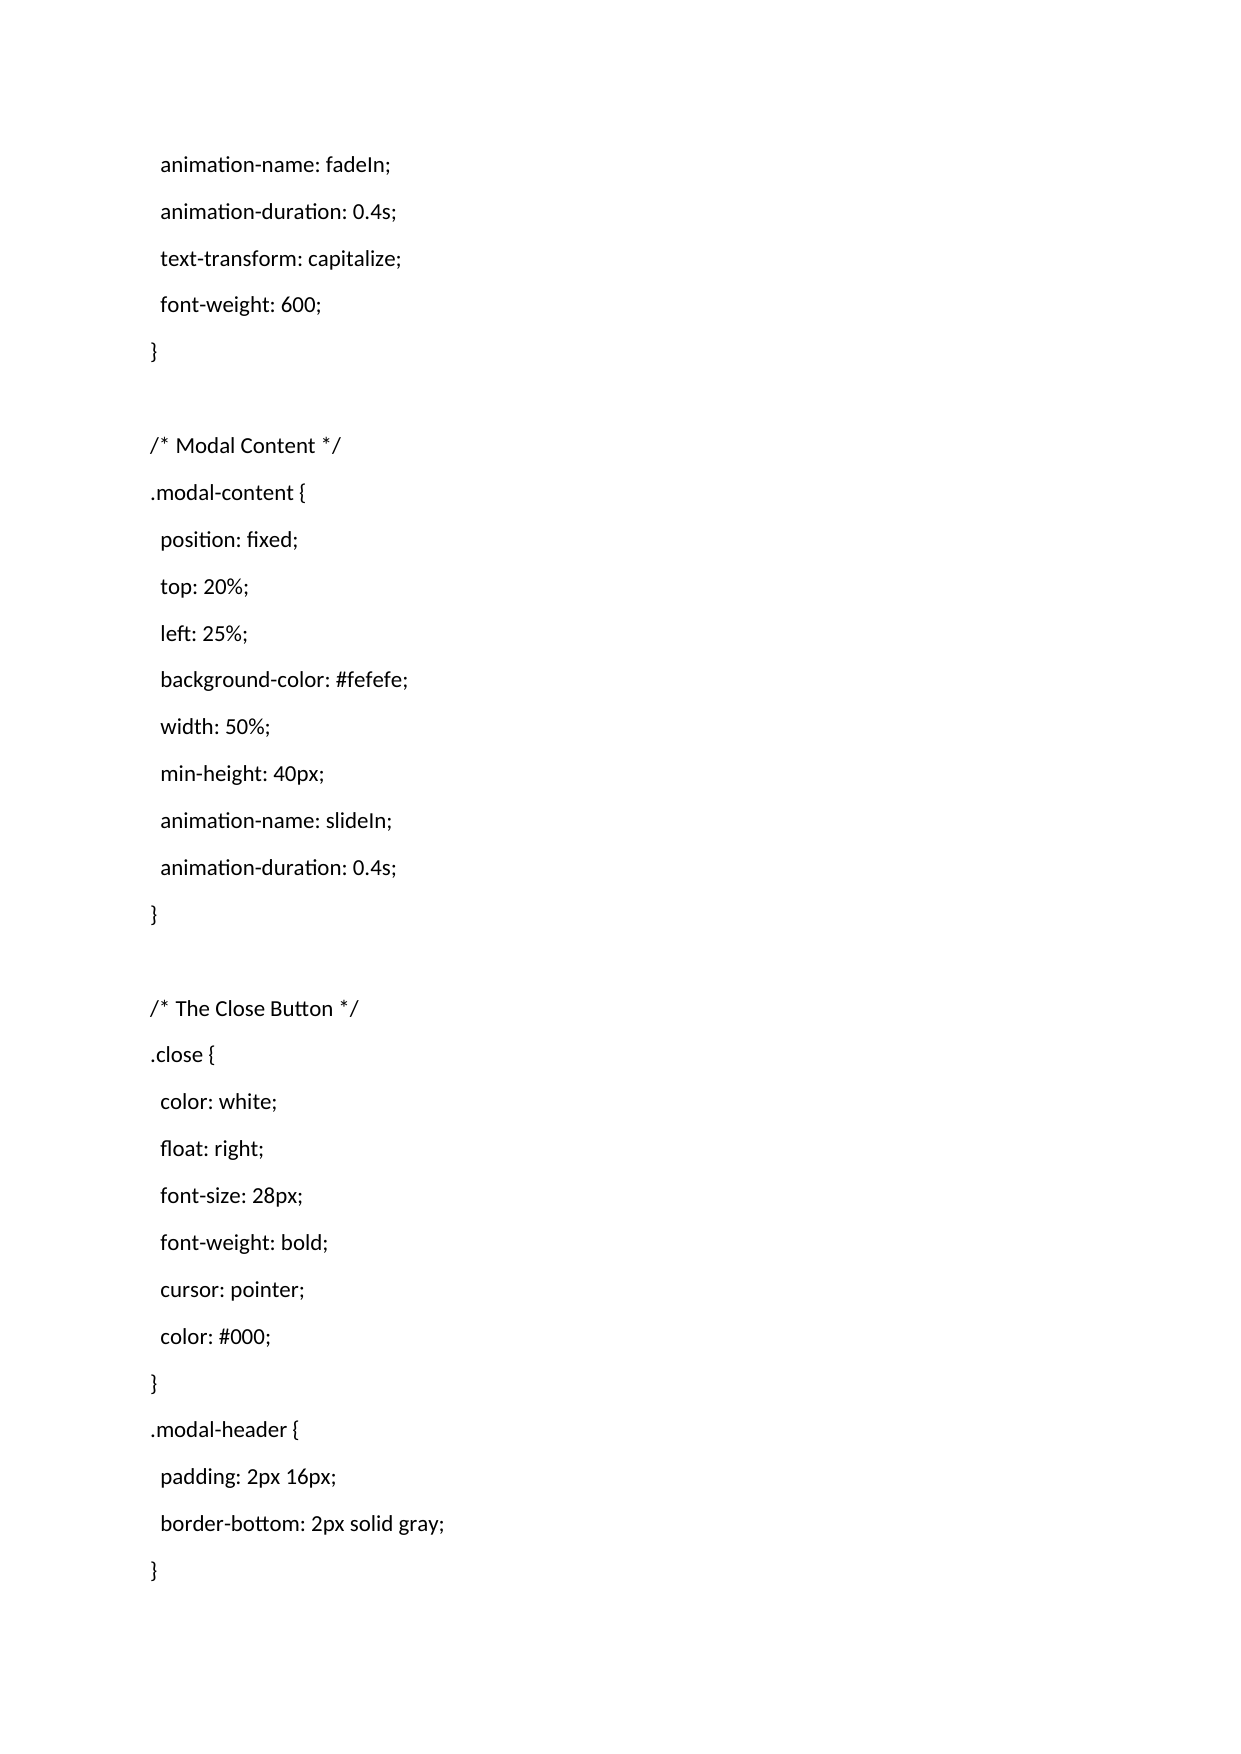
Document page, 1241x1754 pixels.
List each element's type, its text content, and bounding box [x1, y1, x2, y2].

text animation-name: slideIn; [150, 806, 1090, 834]
text border-bottom: 2px solid gray; [150, 1509, 1090, 1537]
text left: 25%; [150, 619, 1090, 647]
text .modal-content { [150, 478, 1090, 506]
text float: right; [150, 1134, 1090, 1162]
text text-transform: capitalize; [150, 244, 1090, 272]
text background-color: #fefefe; [150, 666, 1090, 694]
text min-height: 40px; [150, 759, 1090, 787]
text animation-duration: 0.4s; [150, 197, 1090, 225]
text .close { [150, 1041, 1090, 1069]
text } [150, 1556, 1090, 1584]
text } [150, 1369, 1090, 1397]
text } [150, 900, 1090, 928]
text color: #000; [150, 1322, 1090, 1350]
text font-weight: 600; [150, 291, 1090, 319]
text /* The Close Button */ [150, 994, 1090, 1022]
text position: fixed; [150, 525, 1090, 553]
text /* Modal Content */ [150, 431, 1090, 459]
text font-size: 28px; [150, 1181, 1090, 1209]
text top: 20%; [150, 572, 1090, 600]
text animation-duration: 0.4s; [150, 853, 1090, 881]
text font-weight: bold; [150, 1228, 1090, 1256]
text width: 50%; [150, 712, 1090, 741]
text animation-name: fadeIn; [150, 150, 1090, 178]
text .modal-header { [150, 1416, 1090, 1444]
text } [150, 337, 1090, 366]
text color: white; [150, 1087, 1090, 1116]
text cursor: pointer; [150, 1275, 1090, 1303]
text padding: 2px 16px; [150, 1462, 1090, 1491]
